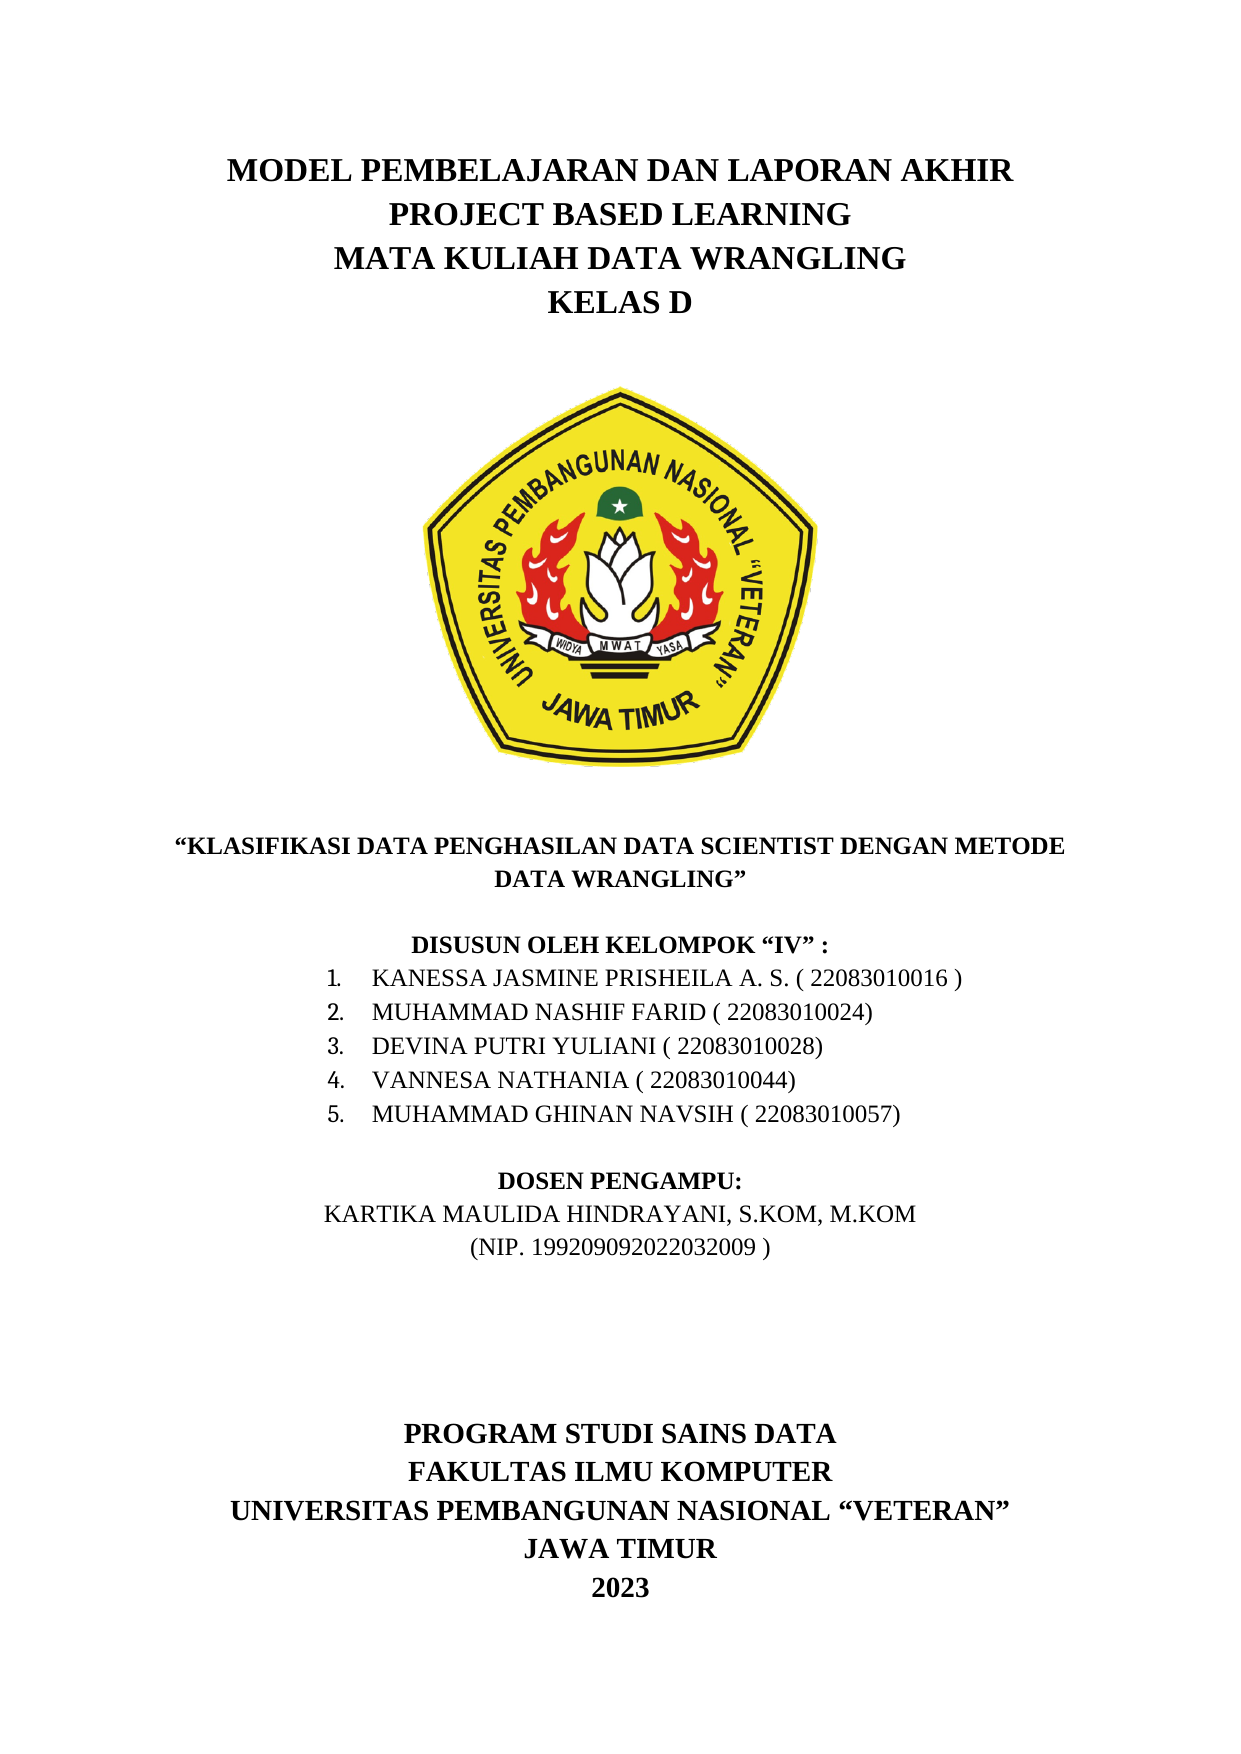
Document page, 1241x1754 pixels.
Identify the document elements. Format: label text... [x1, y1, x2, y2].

text PROJECT BASED LEARNING [150, 194, 1090, 232]
text DISUSUN OLEH KELOMPOK “IV” : [150, 930, 1090, 959]
text FAKULTAS ILMU KOMPUTER [150, 1454, 1090, 1488]
text “KLASIFIKASI DATA PENGHASILAN DATA SCIENTIST DENGAN METODE DATA WRANGLING” [150, 831, 1090, 893]
text DOSEN PENGAMPU: [150, 1166, 1090, 1194]
list KANESSA JASMINE PRISHEILA A. S. ( 22083010016 ) [327, 963, 1090, 993]
list MUHAMMAD NASHIF FARID ( 22083010024) [327, 997, 1090, 1027]
list VANNESA NATHANIA ( 22083010044) [327, 1065, 1090, 1094]
text PROGRAM STUDI SAINS DATA [150, 1416, 1090, 1449]
list DEVINA PUTRI YULIANI ( 22083010028) [327, 1031, 1090, 1061]
text KARTIKA MAULIDA HINDRAYANI, S.KOM, M.KOM [150, 1199, 1090, 1228]
text UNIVERSITAS PEMBANGUNAN NASIONAL “VETERAN” [150, 1493, 1090, 1527]
picture [422, 386, 818, 767]
text MODEL PEMBELAJARAN DAN LAPORAN AKHIR [150, 150, 1090, 188]
list MUHAMMAD GHINAN NAVSIH ( 22083010057) [327, 1099, 1090, 1128]
text JAWA TIMUR [150, 1532, 1090, 1565]
text (NIP. 199209092022032009 ) [150, 1232, 1090, 1261]
text 2023 [150, 1570, 1090, 1604]
text MATA KULIAH DATA WRANGLING [150, 238, 1090, 276]
text KELAS D [150, 282, 1090, 321]
